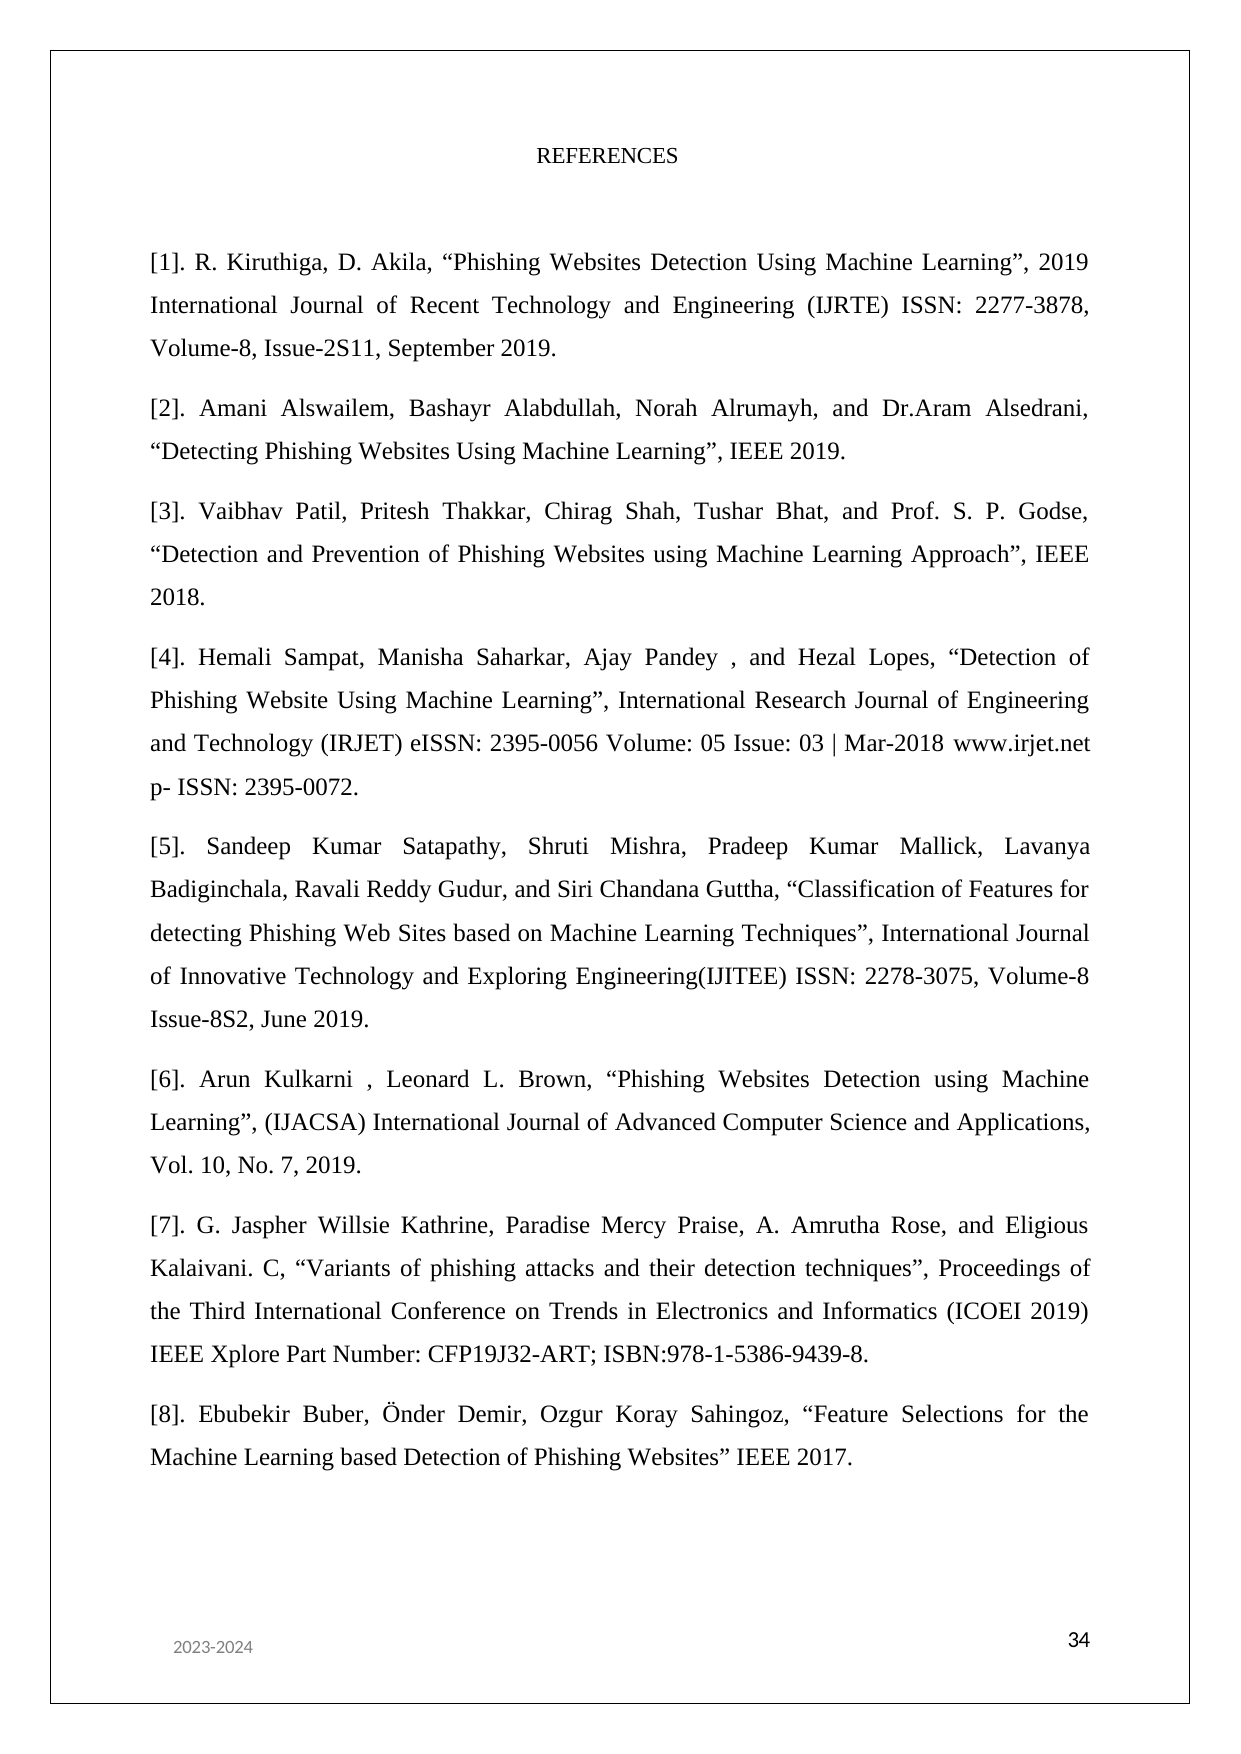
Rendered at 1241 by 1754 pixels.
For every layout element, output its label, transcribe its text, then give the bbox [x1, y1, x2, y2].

text [5]. Sandeep Kumar Satapathy, Shruti Mishra, Pradeep Kumar Mallick, Lavanya Badiginchala, Ravali Reddy Gudur, and Siri Chandana Guttha, “Classification of Features for detecting Phishing Web Sites based on Machine Learning Techniques”, International Journal of Innovative Technology and Exploring Engineering(IJITEE) ISSN: 2278-3075, Volume-8 Issue-8S2, June 2019. [150, 831, 1090, 1033]
text [3]. Vaibhav Patil, Pritesh Thakkar, Chirag Shah, Tushar Bhat, and Prof. S. P. Godse, “Detection and Prevention of Phishing Websites using Machine Learning Approach”, IEEE 2018. [150, 496, 1090, 611]
text [8]. Ebubekir Buber, Önder Demir, Ozgur Koray Sahingoz, “Feature Selections for the Machine Learning based Detection of Phishing Websites” IEEE 2017. [150, 1399, 1090, 1471]
text [4]. Hemali Sampat, Manisha Saharkar, Ajay Pandey , and Hezal Lopes, “Detection of Phishing Website Using Machine Learning”, International Research Journal of Engineering and Technology (IRJET) eISSN: 2395-0056 Volume: 05 Issue: 03 | Mar-2018 www.irjet.net p- ISSN: 2395-0072. [150, 642, 1091, 800]
text [2]. Amani Alswailem, Bashayr Alabdullah, Norah Alrumayh, and Dr.Aram Alsedrani, “Detecting Phishing Websites Using Machine Learning”, IEEE 2019. [150, 393, 1090, 465]
text REFERENCES [139, 142, 1119, 168]
text [7]. G. Jaspher Willsie Kathrine, Paradise Mercy Praise, A. Amrutha Rose, and Eligious Kalaivani. C, “Variants of phishing attacks and their detection techniques”, Proceedings of the Third International Conference on Trends in Electronics and Informatics (ICOEI 2019) IEEE Xplore Part Number: CFP19J32-ART; ISBN:978-1-5386-9439-8. [150, 1210, 1090, 1368]
text [1]. R. Kiruthiga, D. Akila, “Phishing Websites Detection Using Machine Learning”, 2019 International Journal of Recent Technology and Engineering (IJRTE) ISSN: 2277-3878, Volume-8, Issue-2S11, September 2019. [150, 247, 1090, 362]
text [6]. Arun Kulkarni , Leonard L. Brown, “Phishing Websites Detection using Machine Learning”, (IJACSA) International Journal of Advanced Computer Science and Applications, Vol. 10, No. 7, 2019. [150, 1064, 1090, 1179]
